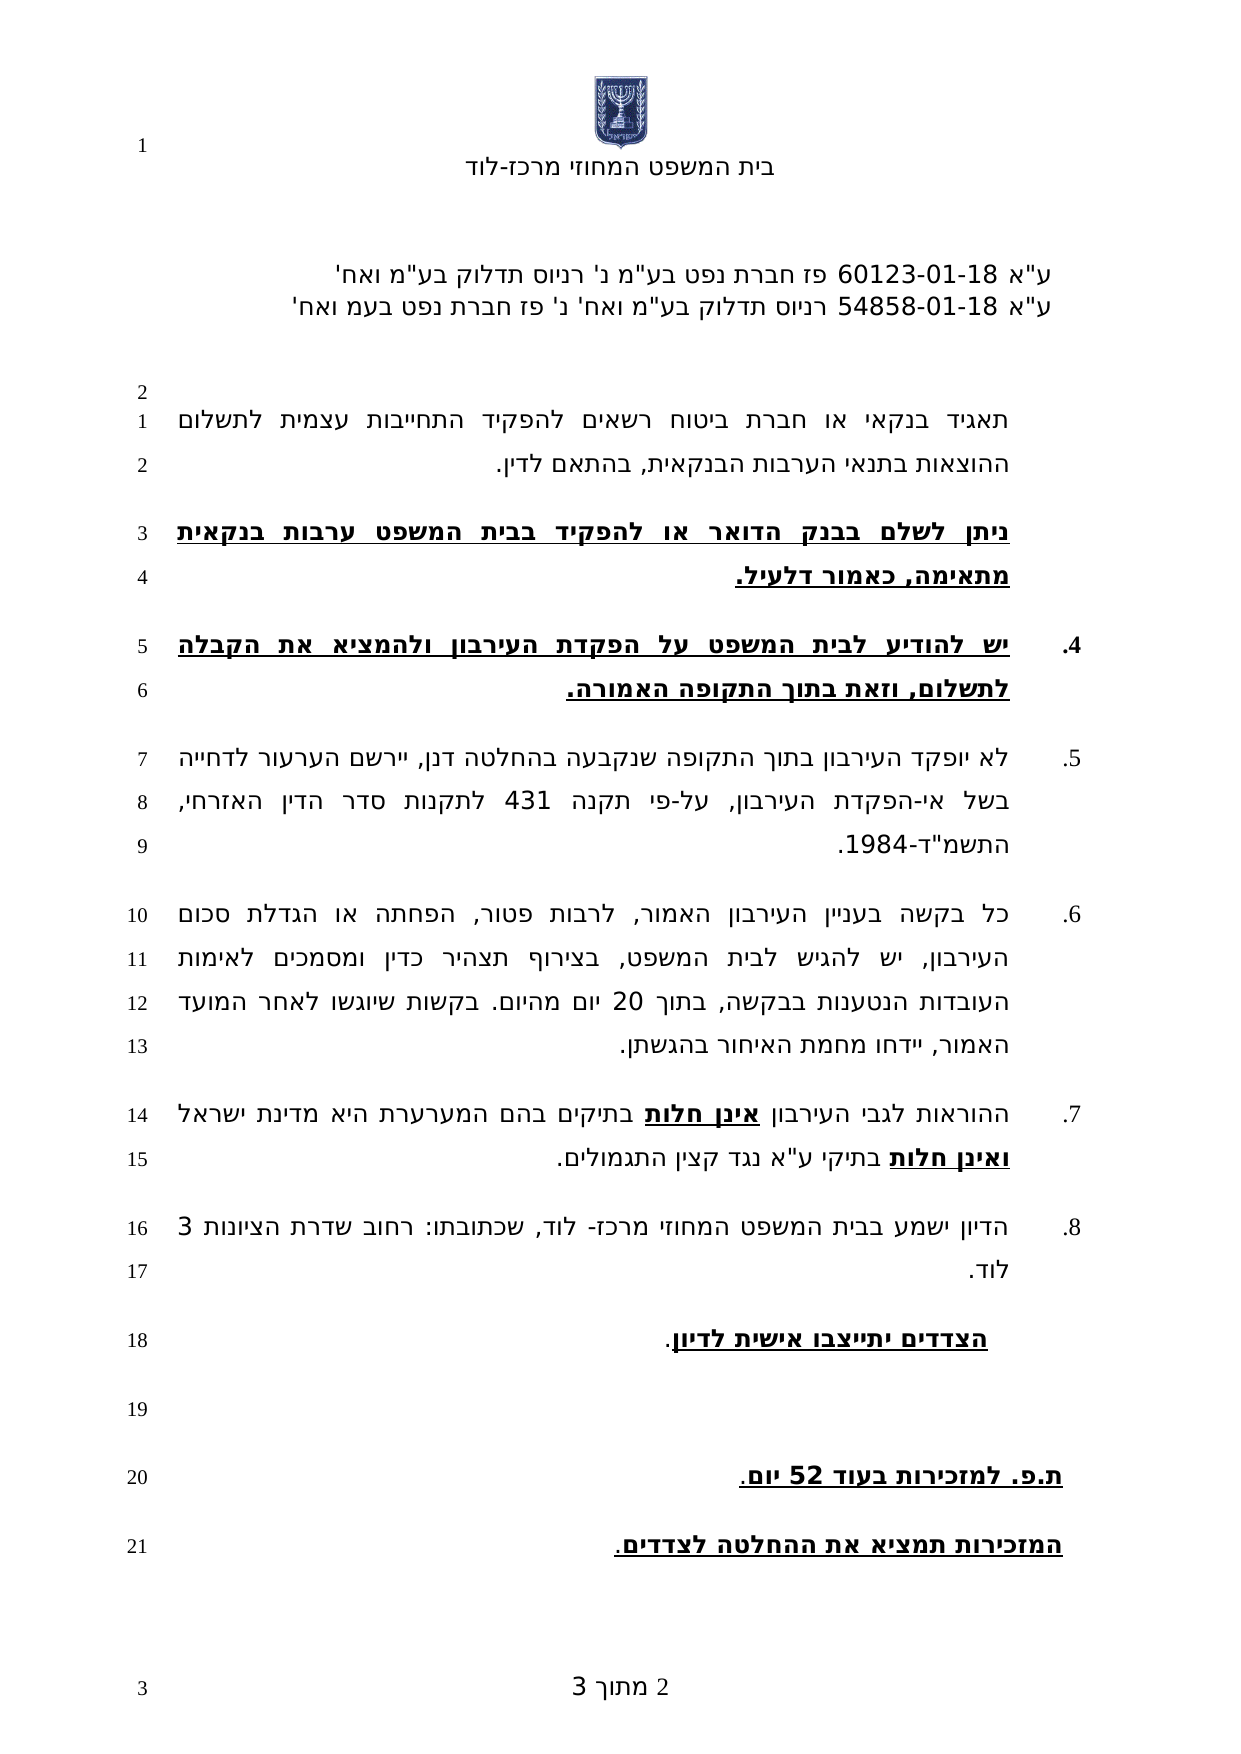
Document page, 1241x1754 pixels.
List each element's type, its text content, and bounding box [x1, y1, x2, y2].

list הצדדים יתייצבו אישית לדיון. [177, 1324, 988, 1353]
picture [589, 75, 651, 152]
text ניתן לשלם בבנק הדואר או להפקיד בבית המשפט ערבות בנקאית מתאימה, כאמור דלעיל. [177, 518, 1010, 543]
list הדיון ישמע בבית המשפט המחוזי מרכז- לוד, שכתובתו: רחוב שדרת הציונות 3 לוד. [177, 1212, 1062, 1285]
list לא יופקד העירבון בתוך התקופה שנקבעה בהחלטה דנן, יירשם הערעור לדחייה בשל אי-הפקדת העירבון, על-פי תקנה 431 לתקנות סדר הדין האזרחי, התשמ"ד-1984. [177, 743, 1062, 859]
text המזכירות תמציא את ההחלטה לצדדים. [177, 1530, 1063, 1559]
text ת.פ. למזכירות בעוד 52 יום. [177, 1461, 1063, 1490]
text ניתן לשלם בבנק הדואר או להפקיד בבית המשפט ערבות בנקאית מתאימה, כאמור דלעיל. [177, 544, 1010, 591]
list ההוראות לגבי העירבון אינן חלות בתיקים בהם המערערת היא מדינת ישראל ואינן חלות בתיקי ע"א נגד קצין התגמולים. [177, 1099, 1062, 1172]
list יש להודיע לבית המשפט על הפקדת העירבון ולהמציא את הקבלה לתשלום, וזאת בתוך התקופה האמורה. [177, 630, 1062, 703]
list כל בקשה בעניין העירבון האמור, לרבות פטור, הפחתה או הגדלת סכום העירבון, יש להגיש לבית המשפט, בצירוף תצהיר כדין ומסמכים לאימות העובדות הנטענות בבקשה, בתוך 20 יום מהיום. בקשות שיוגשו לאחר המועד האמור, יידחו מחמת האיחור בהגשתן. [177, 899, 1062, 1059]
text תאגיד בנקאי או חברת ביטוח רשאים להפקיד התחייבות עצמית לתשלום ההוצאות בתנאי הערבות הבנקאית, בהתאם לדין. [177, 405, 1010, 478]
